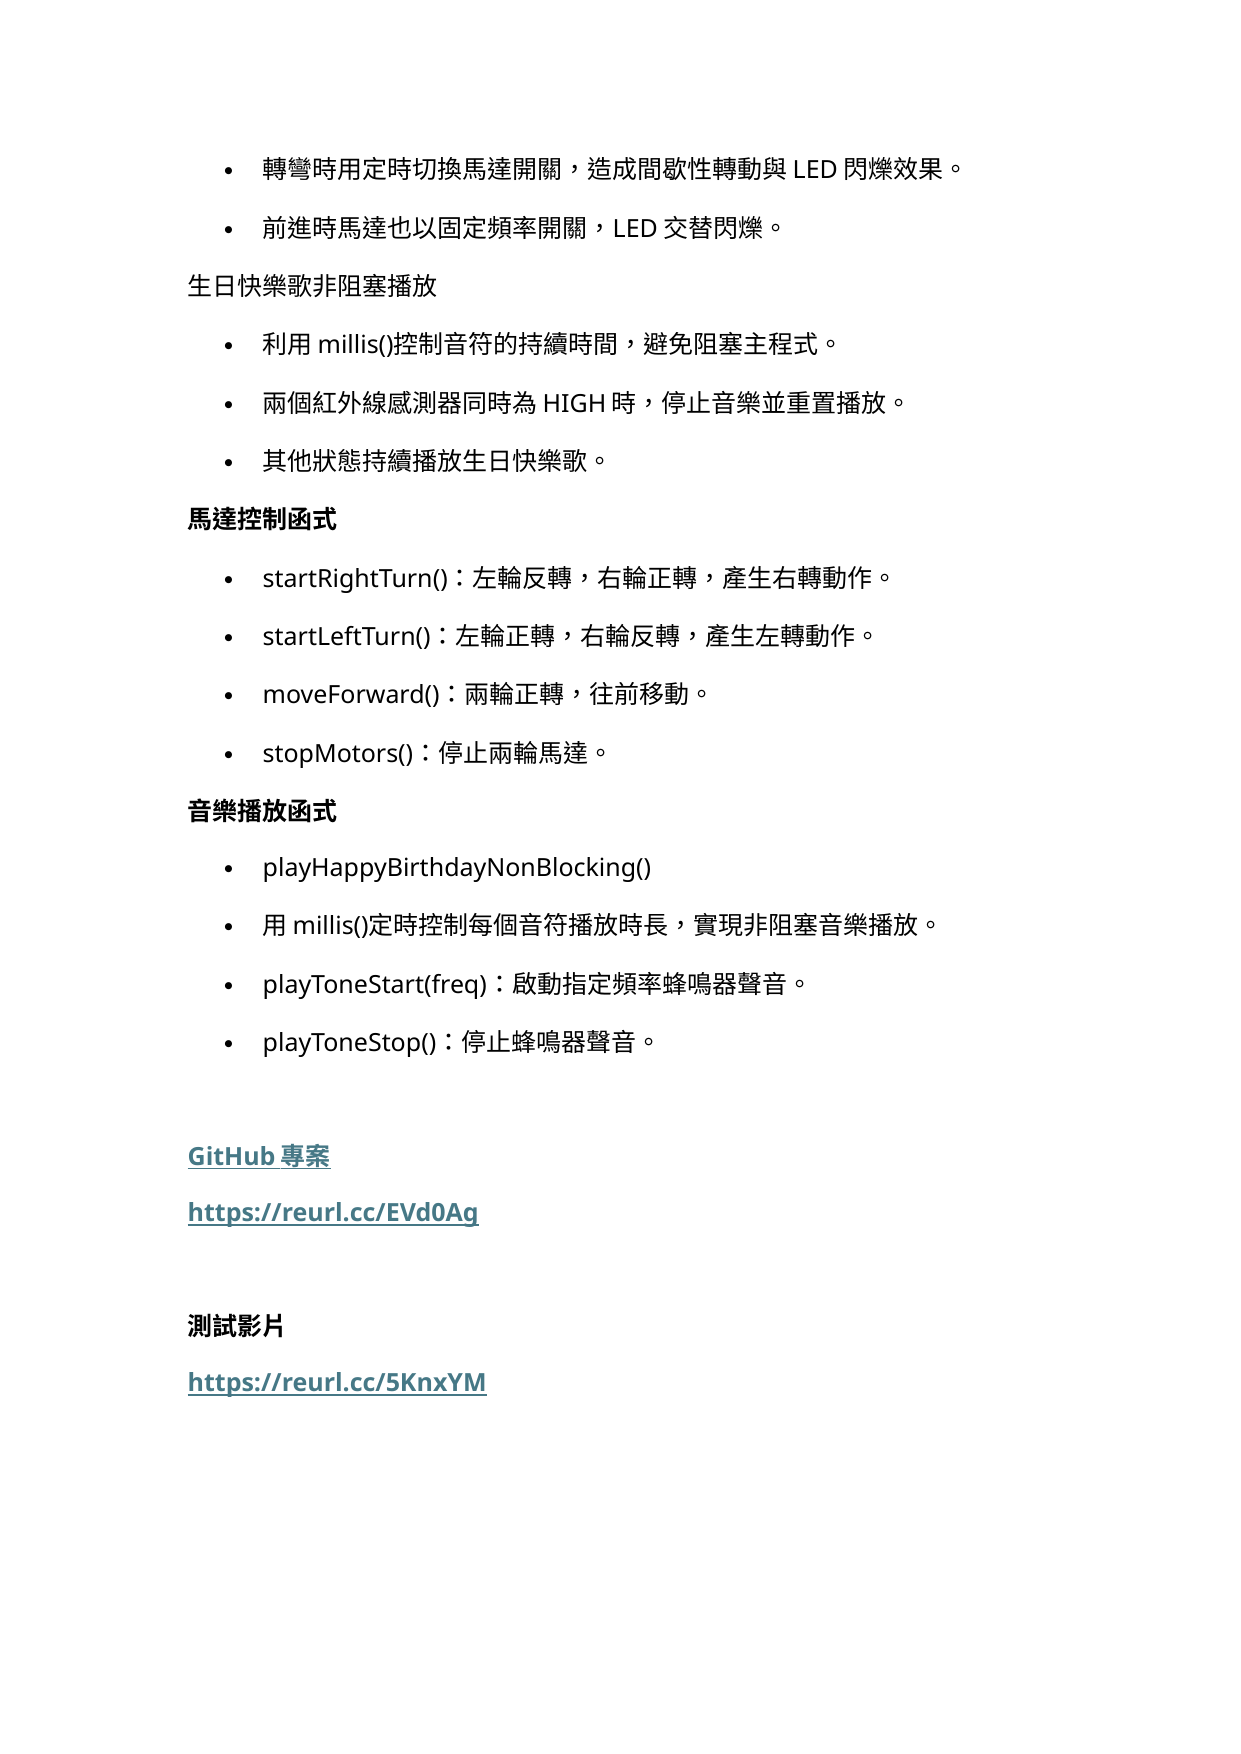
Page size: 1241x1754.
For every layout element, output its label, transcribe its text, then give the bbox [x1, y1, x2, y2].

list 轉彎時用定時切換馬達開關，造成間歇性轉動與LED閃爍效果。 [225, 150, 1053, 186]
list 用millis()定時控制每個音符播放時長，實現非阻塞音樂播放。 [225, 906, 1053, 942]
list playToneStart(freq)：啟動指定頻率蜂鳴器聲音。 [225, 964, 1053, 1000]
list playToneStop()：停止蜂鳴器聲音。 [225, 1022, 1053, 1059]
text 生日快樂歌非阻塞播放 [187, 267, 1053, 303]
list stopMotors()：停止兩輪馬達。 [225, 733, 1053, 769]
text https://reurl.cc/5KnxYM [187, 1365, 1053, 1399]
text 馬達控制函式 [187, 500, 1053, 536]
text GitHub專案 [187, 1137, 1053, 1173]
text https://reurl.cc/EVd0Ag [187, 1195, 1053, 1229]
text 測試影片 [187, 1307, 1053, 1343]
list 利用millis()控制音符的持續時間，避免阻塞主程式。 [225, 325, 1053, 361]
list playHappyBirthdayNonBlocking() [225, 850, 1053, 884]
list startLeftTurn()：左輪正轉，右輪反轉，產生左轉動作。 [225, 617, 1053, 653]
list 前進時馬達也以固定頻率開關，LED交替閃爍。 [225, 208, 1053, 244]
list 兩個紅外線感測器同時為HIGH時，停止音樂並重置播放。 [225, 383, 1053, 419]
list moveForward()：兩輪正轉，往前移動。 [225, 675, 1053, 711]
list 其他狀態持續播放生日快樂歌。 [225, 442, 1053, 478]
text 音樂播放函式 [187, 792, 1053, 828]
list startRightTurn()：左輪反轉，右輪正轉，產生右轉動作。 [225, 558, 1053, 594]
